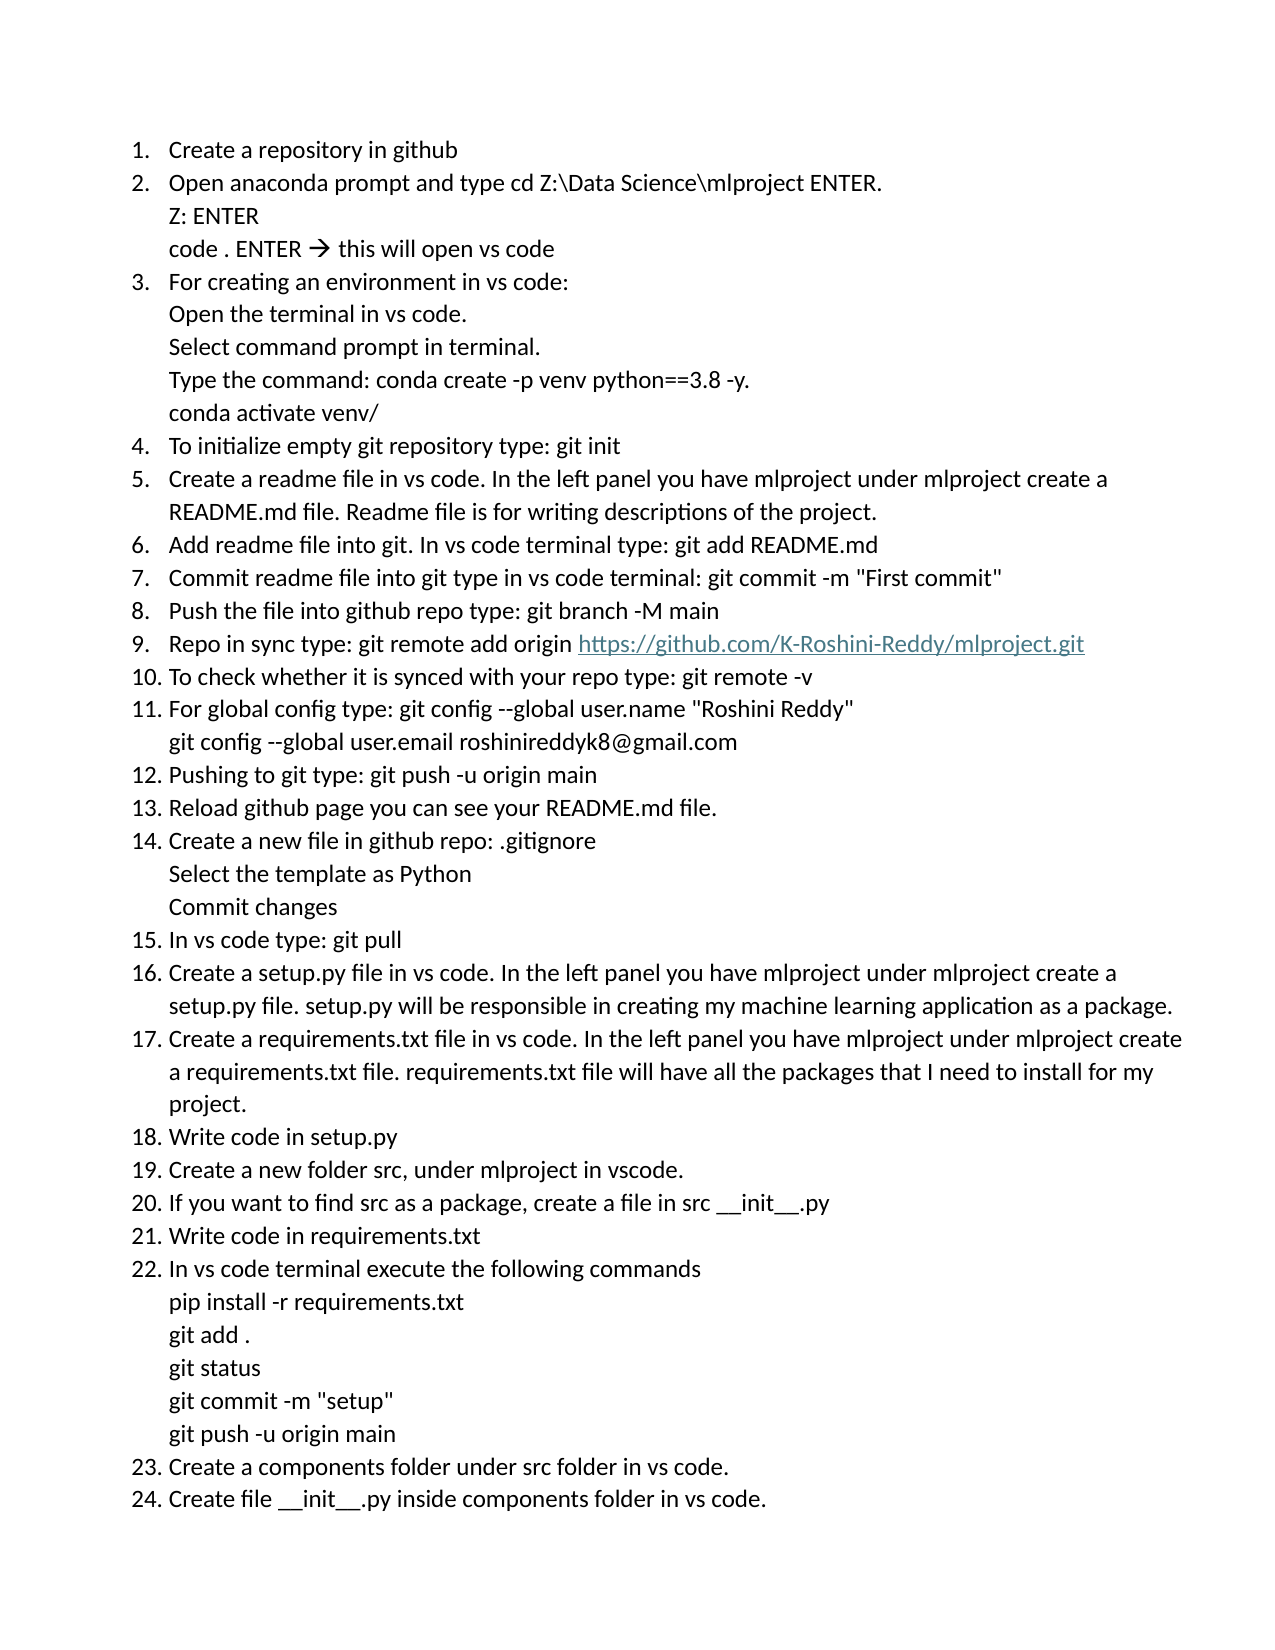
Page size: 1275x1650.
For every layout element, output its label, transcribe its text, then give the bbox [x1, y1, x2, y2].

list Write code in setup.py [131, 1121, 1191, 1152]
list Add readme file into git. In vs code terminal type: git add README.md [131, 529, 1191, 559]
list git push -u origin main [169, 1418, 1191, 1448]
list Create a new folder src, under mlproject in vscode. [131, 1154, 1191, 1185]
list Type the command: conda create -p venv python==3.8 -y. [169, 364, 1191, 395]
list To check whether it is synced with your repo type: git remote -v [131, 661, 1191, 691]
list In vs code terminal execute the following commands [131, 1253, 1191, 1284]
list Open the terminal in vs code. [169, 298, 1191, 329]
list Create a components folder under src folder in vs code. [131, 1451, 1191, 1481]
list Create a setup.py file in vs code. In the left panel you have mlproject under mlproject create a setup.py file. setup.py will be responsible in creating my machine learning application as a package. [131, 957, 1191, 1020]
list Create a requirements.txt file in vs code. In the left panel you have mlproject under mlproject create a requirements.txt file. requirements.txt file will have all the packages that I need to install for my project. [131, 1023, 1191, 1119]
list Push the file into github repo type: git branch -M main [131, 595, 1191, 625]
list In vs code type: git pull [131, 924, 1191, 954]
list Pushing to git type: git push -u origin main [131, 759, 1191, 790]
list Create a readme file in vs code. In the left panel you have mlproject under mlproject create a README.md file. Readme file is for writing descriptions of the project. [131, 463, 1191, 527]
list Commit readme file into git type in vs code terminal: git commit -m "First commit" [131, 562, 1191, 592]
list conda activate venv/ [169, 397, 1191, 428]
list git status [169, 1352, 1191, 1382]
list code . ENTER this will open vs code [169, 233, 1191, 263]
list git commit -m "setup" [169, 1385, 1191, 1415]
list For global config type: git config --global user.name "Roshini Reddy" [131, 693, 1191, 724]
list Create file __init__.py inside components folder in vs code. [131, 1483, 1191, 1514]
list Commit changes [169, 891, 1191, 922]
list If you want to find src as a package, create a file in src __init__.py [131, 1187, 1191, 1218]
list git config --global user.email roshinireddyk8@gmail.com [169, 726, 1191, 757]
list Select the template as Python [169, 858, 1191, 889]
list git add . [169, 1319, 1191, 1349]
list Write code in requirements.txt [131, 1220, 1191, 1251]
list pip install -r requirements.txt [169, 1286, 1191, 1317]
list To initialize empty git repository type: git init [131, 430, 1191, 461]
list Open anaconda prompt and type cd Z:\Data Science\mlproject ENTER. [131, 167, 1191, 197]
list Z: ENTER [169, 200, 1191, 230]
list Repo in sync type: git remote add origin https://github.com/K-Roshini-Reddy/mlproject.git [131, 628, 1191, 658]
list Select command prompt in terminal. [169, 331, 1191, 362]
list Reload github page you can see your README.md file. [131, 792, 1191, 823]
list Create a repository in github [131, 134, 1191, 164]
list For creating an environment in vs code: [131, 266, 1191, 296]
list Create a new file in github repo: .gitignore [131, 825, 1191, 856]
